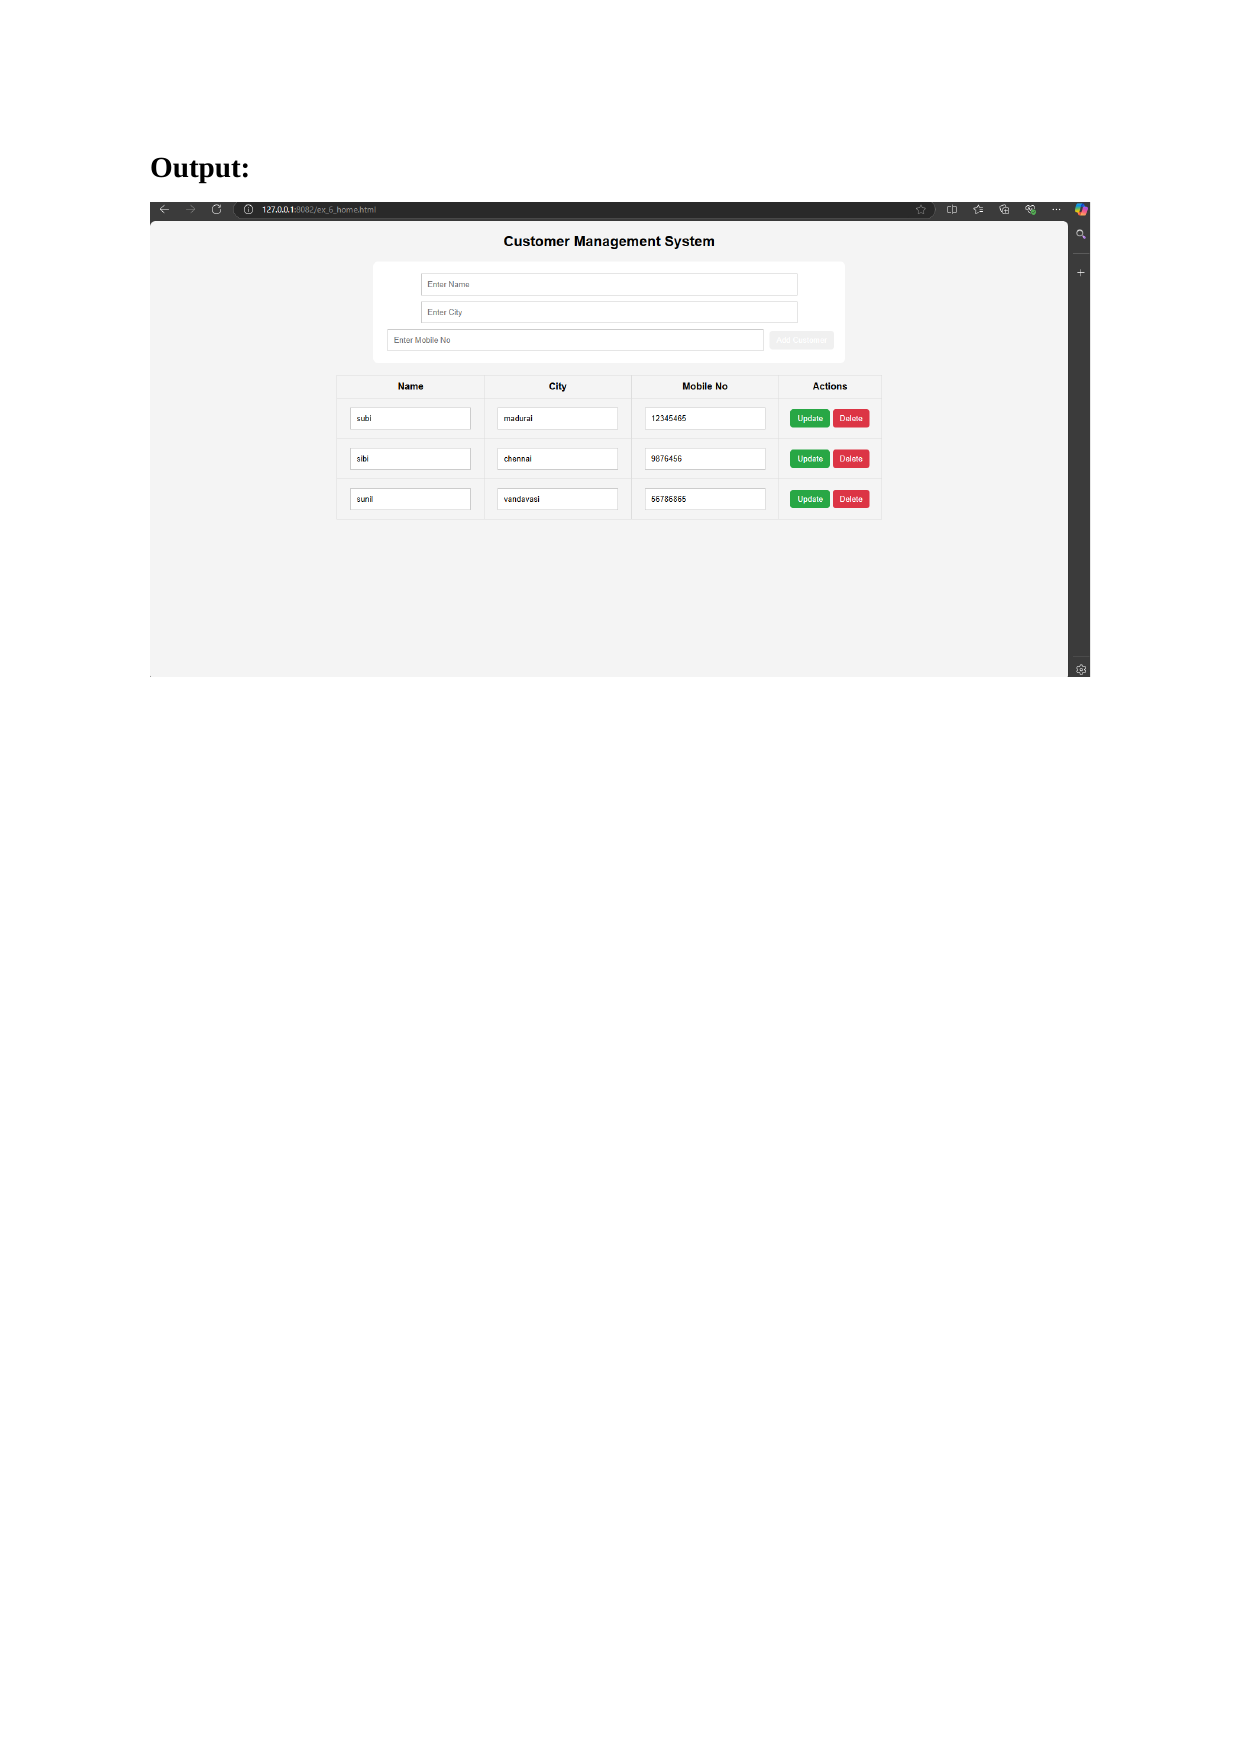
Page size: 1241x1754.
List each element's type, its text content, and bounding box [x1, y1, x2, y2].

text Output: [150, 150, 1090, 183]
picture [150, 202, 1091, 677]
